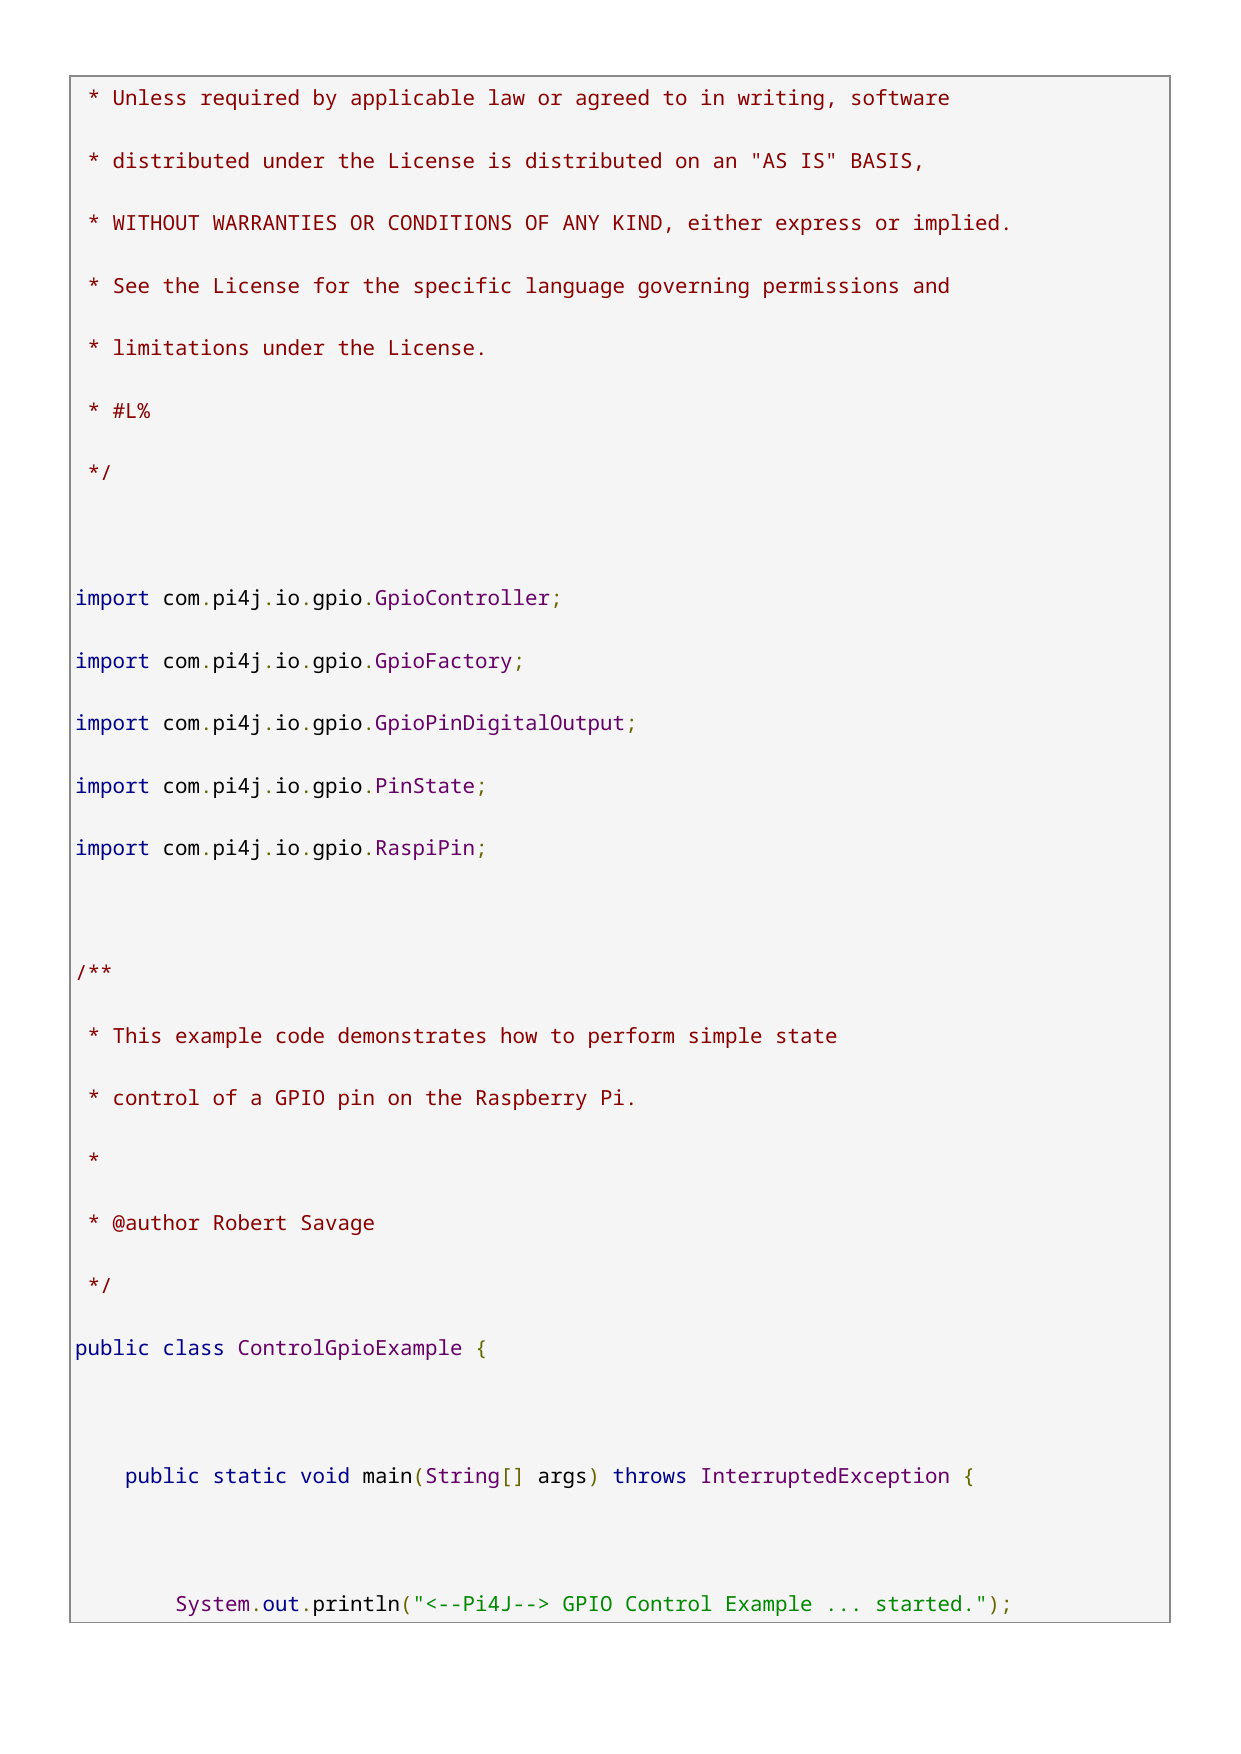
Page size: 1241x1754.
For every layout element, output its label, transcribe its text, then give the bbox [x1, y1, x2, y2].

text * @author Robert Savage [71, 1200, 1169, 1237]
text */ [71, 1262, 1169, 1299]
text /** [71, 950, 1169, 987]
text * #L% [71, 387, 1169, 424]
text public class ControlGpioExample { [71, 1325, 1169, 1362]
text * control of a GPIO pin on the Raspberry Pi. [71, 1075, 1169, 1112]
text import com.pi4j.io.gpio.GpioPinDigitalOutput; [71, 700, 1169, 737]
text * distributed under the License is distributed on an "AS IS" BASIS, [71, 137, 1169, 174]
text */ [71, 450, 1169, 487]
text import com.pi4j.io.gpio.PinState; [71, 762, 1169, 799]
text * limitations under the License. [71, 325, 1169, 362]
text import com.pi4j.io.gpio.GpioFactory; [71, 637, 1169, 674]
text * Unless required by applicable law or agreed to in writing, software [71, 77, 1169, 112]
text * This example code demonstrates how to perform simple state [71, 1012, 1169, 1049]
text System.out.println("<--Pi4J--> GPIO Control Example ... started."); [71, 1581, 1169, 1622]
text public static void main(String[] args) throws InterruptedException { [71, 1453, 1169, 1490]
text * See the License for the specific language governing permissions and [71, 262, 1169, 299]
text import com.pi4j.io.gpio.GpioController; [71, 575, 1169, 612]
text import com.pi4j.io.gpio.RaspiPin; [71, 825, 1169, 862]
text * WITHOUT WARRANTIES OR CONDITIONS OF ANY KIND, either express or implied. [71, 200, 1169, 237]
text * [71, 1137, 1169, 1174]
